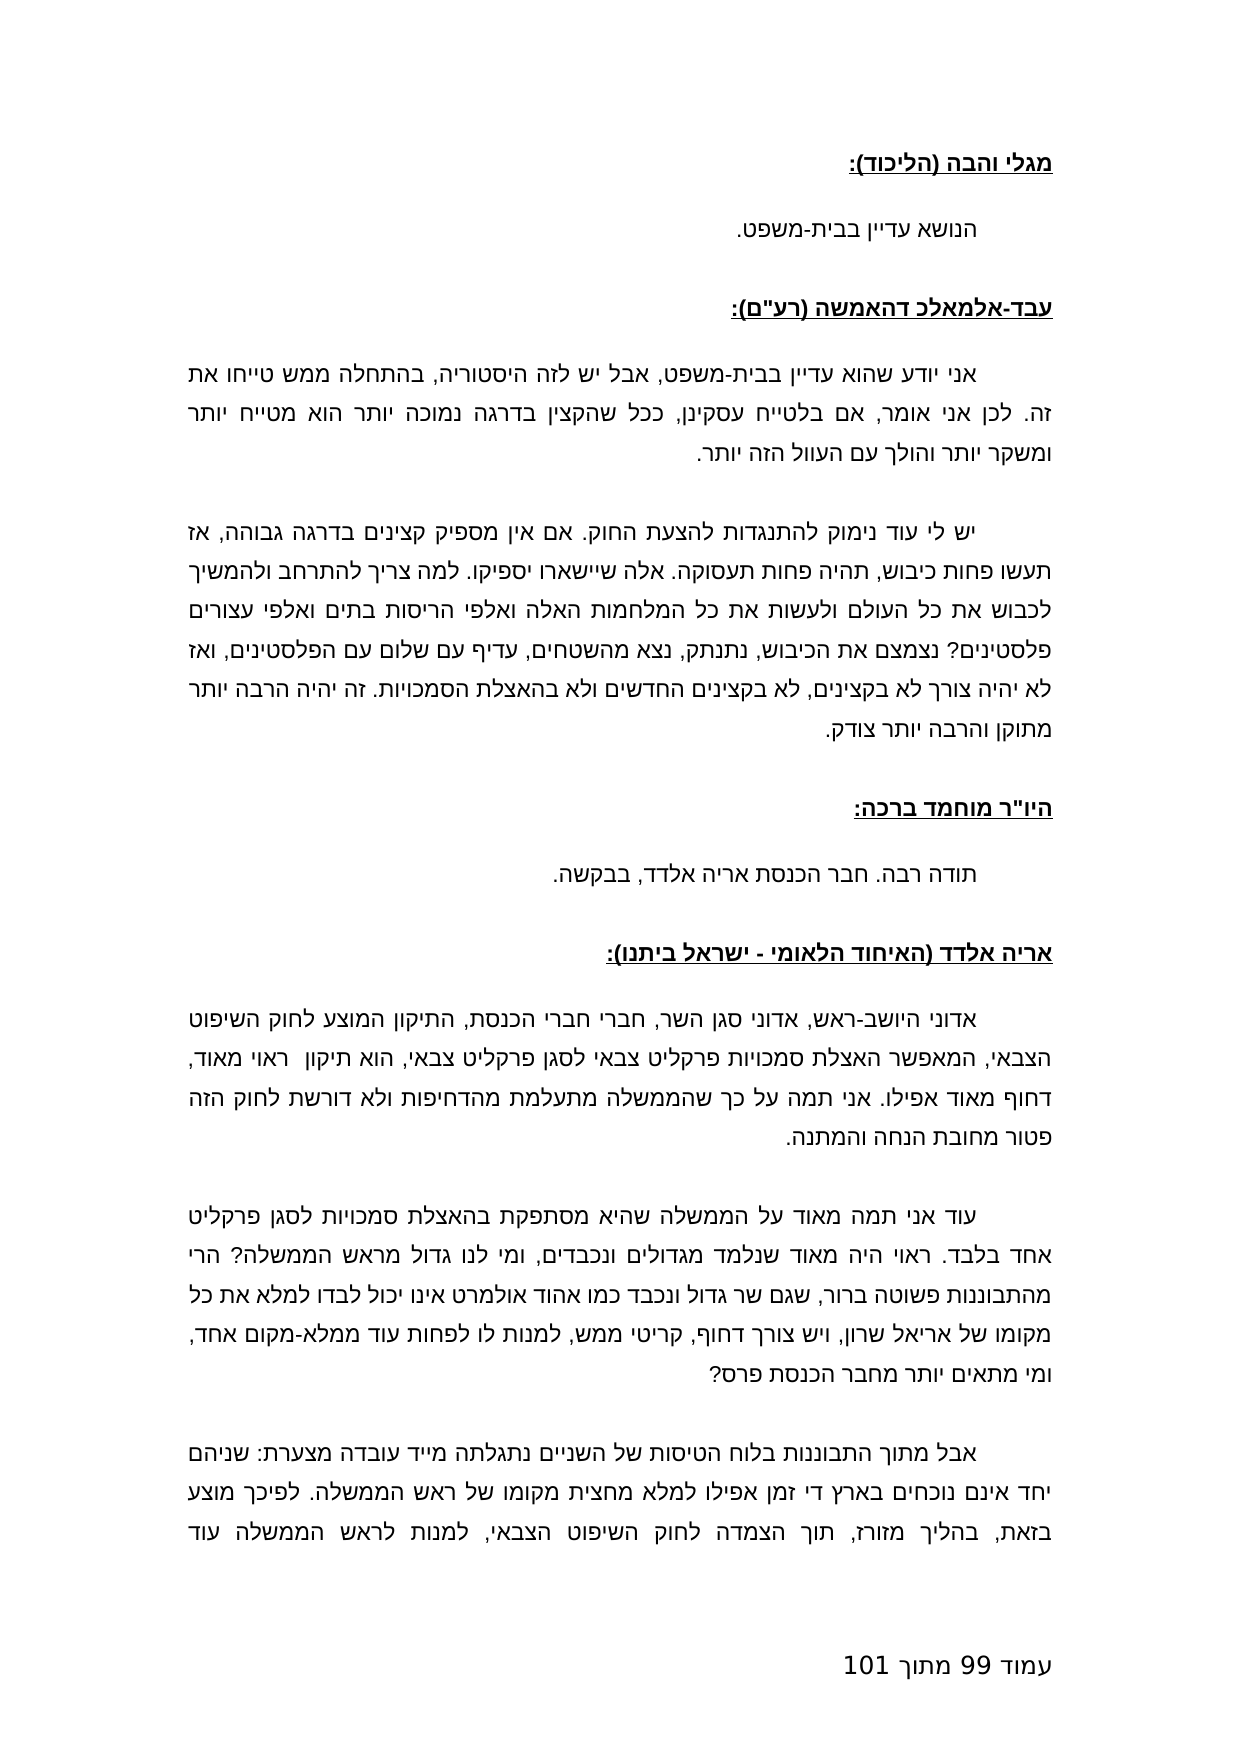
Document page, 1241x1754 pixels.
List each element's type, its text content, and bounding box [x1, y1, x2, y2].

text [187, 1440, 1053, 1545]
text עבד-אלמאלכ דהאמשה (רע"ם): [187, 295, 1053, 321]
text מגלי והבה (הליכוד): [187, 150, 1053, 176]
text יש לי עוד נימוק להתנגדות להצעת החוק. אם אין מספיק קצינים בדרגה גבוהה, אז תעשו פחות כיבוש, תהיה פחות תעסוקה. אלה שיישארו יספיקו. למה צריך להתרחב ולהמשיך לכבוש את כל העולם ולעשות את כל המלחמות האלה ואלפי הריסות בתים ואלפי עצורים פלסטינים? נצמצם את הכיבוש, נתנתק, נצא מהשטחים, עדיף עם שלום עם הפלסטינים, ואז לא יהיה צורך לא בקצינים, לא בקצינים החדשים ולא בהאצלת הסמכויות. זה יהיה הרבה יותר מתוקן והרבה יותר צודק. [187, 518, 1053, 742]
text תודה רבה. חבר הכנסת אריה אלדד, בבקשה. [187, 861, 1053, 887]
text אדוני היושב-ראש, אדוני סגן השר, חברי חברי הכנסת, התיקון המוצע לחוק השיפוט הצבאי, המאפשר האצלת סמכויות פרקליט צבאי לסגן פרקליט צבאי, הוא תיקון ראוי מאוד, דחוף מאוד אפילו. אני תמה על כך שהממשלה מתעלמת מהדחיפות ולא דורשת לחוק הזה פטור מחובת הנחה והמתנה. [187, 1006, 1053, 1150]
text הנושא עדיין בבית-משפט. [187, 216, 1053, 242]
text עוד אני תמה מאוד על הממשלה שהיא מסתפקת בהאצלת סמכויות לסגן פרקליט אחד בלבד. ראוי היה מאוד שנלמד מגדולים ונכבדים, ומי לנו גדול מראש הממשלה? הרי מהתבוננות פשוטה ברור, שגם שר גדול ונכבד כמו אהוד אולמרט אינו יכול לבדו למלא את כל מקומו של אריאל שרון, ויש צורך דחוף, קריטי ממש, למנות לו לפחות עוד ממלא-מקום אחד, ומי מתאים יותר מחבר הכנסת פרס? [187, 1203, 1053, 1387]
text אריה אלדד (האיחוד הלאומי - ישראל ביתנו): [187, 940, 1053, 966]
text אני יודע שהוא עדיין בבית-משפט, אבל יש לזה היסטוריה, בהתחלה ממש טייחו את זה. לכן אני אומר, אם בלטייח עסקינן, ככל שהקצין בדרגה נמוכה יותר הוא מטייח יותר ומשקר יותר והולך עם העוול הזה יותר. [187, 361, 1053, 466]
text היו"ר מוחמד ברכה: [187, 795, 1053, 821]
